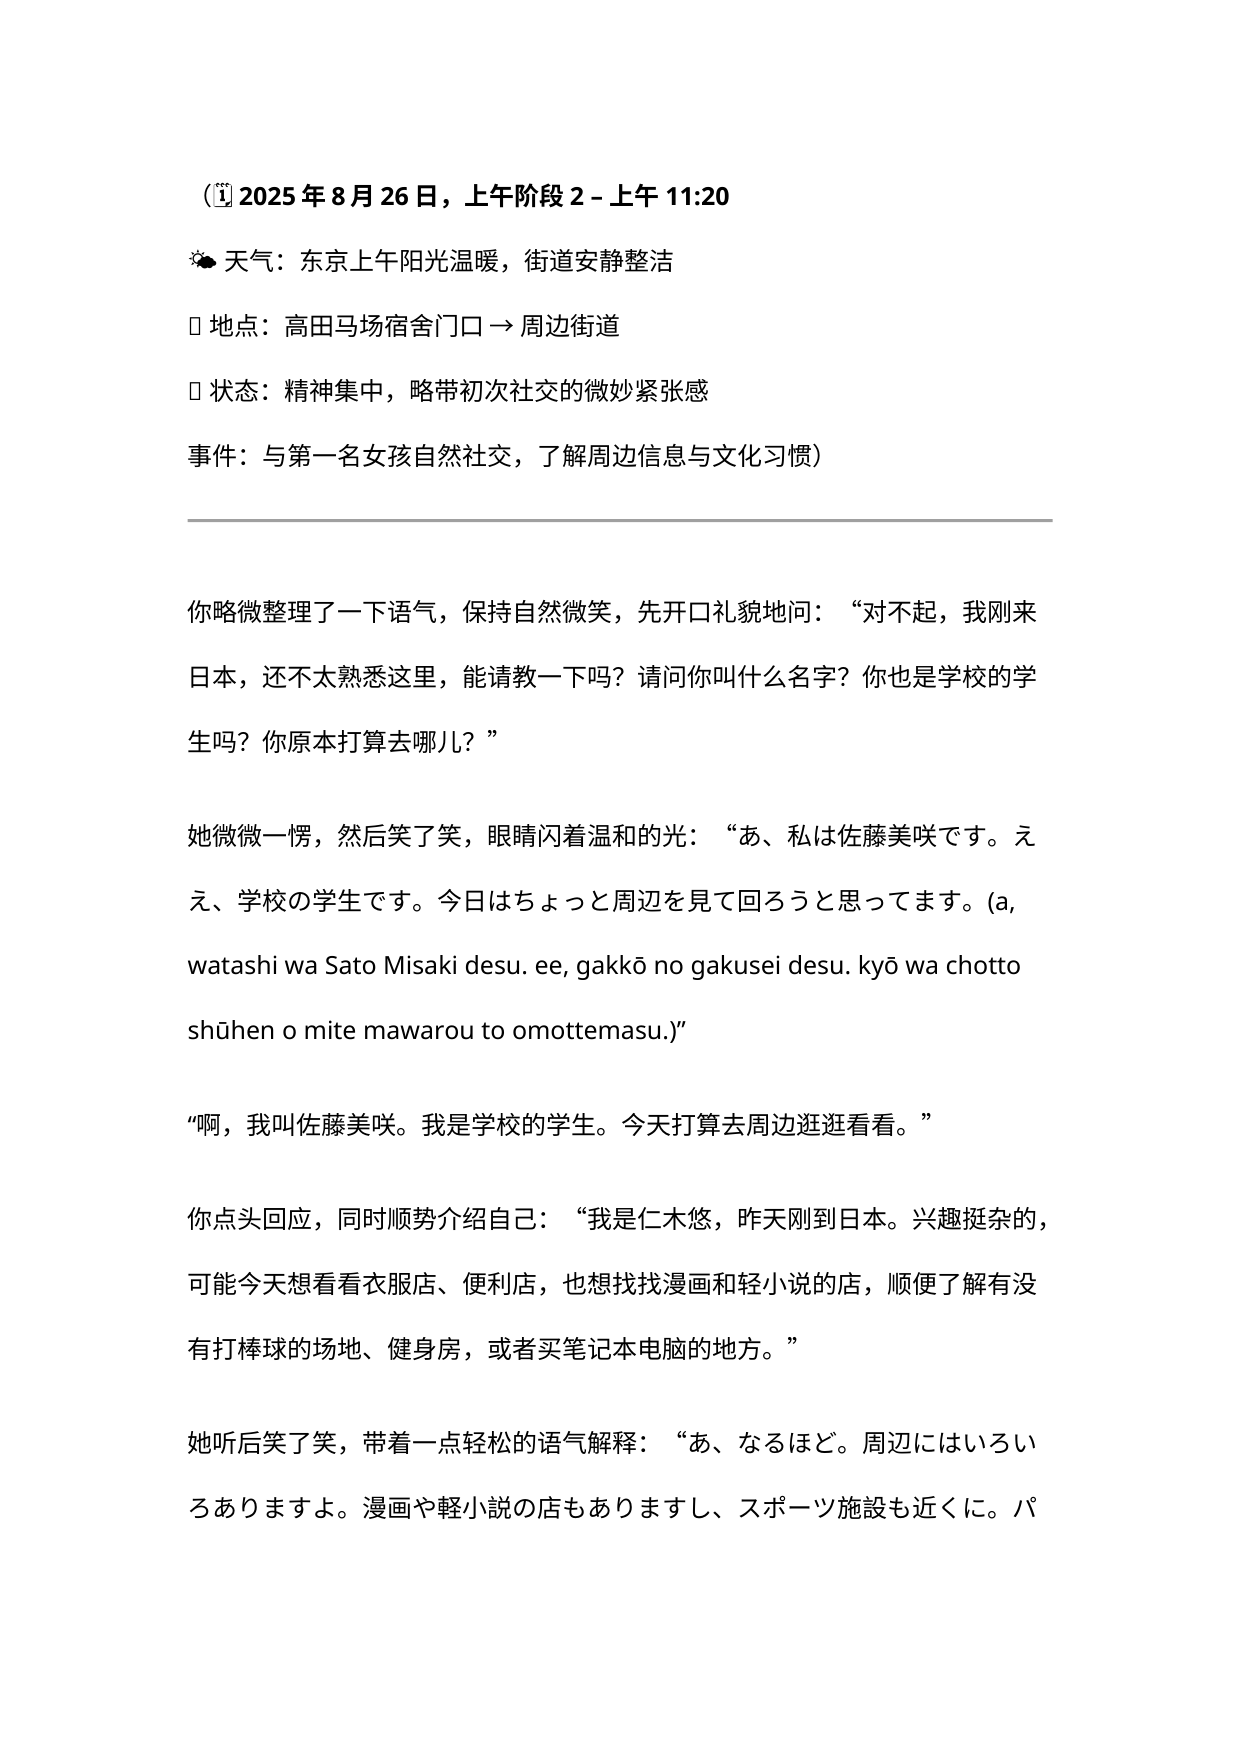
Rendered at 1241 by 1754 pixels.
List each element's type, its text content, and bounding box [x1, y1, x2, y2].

text 她微微一愣，然后笑了笑，眼睛闪着温和的光：“あ、私は佐藤美咲です。ええ、学校の学生です。今日はちょっと周辺を見て回ろうと思ってます。(a, watashi wa Sato Misaki desu. ee, gakkō no gakusei desu. kyō wa chotto shūhen o mite mawarou to omottemasu.)” [187, 802, 1053, 1062]
text 你略微整理了一下语气，保持自然微笑，先开口礼貌地问：“对不起，我刚来日本，还不太熟悉这里，能请教一下吗？请问你叫什么名字？你也是学校的学生吗？你原本打算去哪儿？” [187, 578, 1053, 773]
text 你点头回应，同时顺势介绍自己：“我是仁木悠，昨天刚到日本。兴趣挺杂的，可能今天想看看衣服店、便利店，也想找找漫画和轻小说的店，顺便了解有没有打棒球的场地、健身房，或者买笔记本电脑的地方。” [187, 1185, 1053, 1380]
text “啊，我叫佐藤美咲。我是学校的学生。今天打算去周边逛逛看看。” [187, 1091, 1053, 1156]
text （🗓️ 2025年8月26日，上午阶段 2 – 上午 11:20 🌤️ 天气：东京上午阳光温暖，街道安静整洁 📍 地点：高田马场宿舍门口 → 周边街道 🎒 状态：精神集中，略带初次社交的微妙紧张感 事件：与第一名女孩自然社交，了解周边信息与文化习惯） [187, 162, 1053, 487]
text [187, 1409, 1053, 1539]
